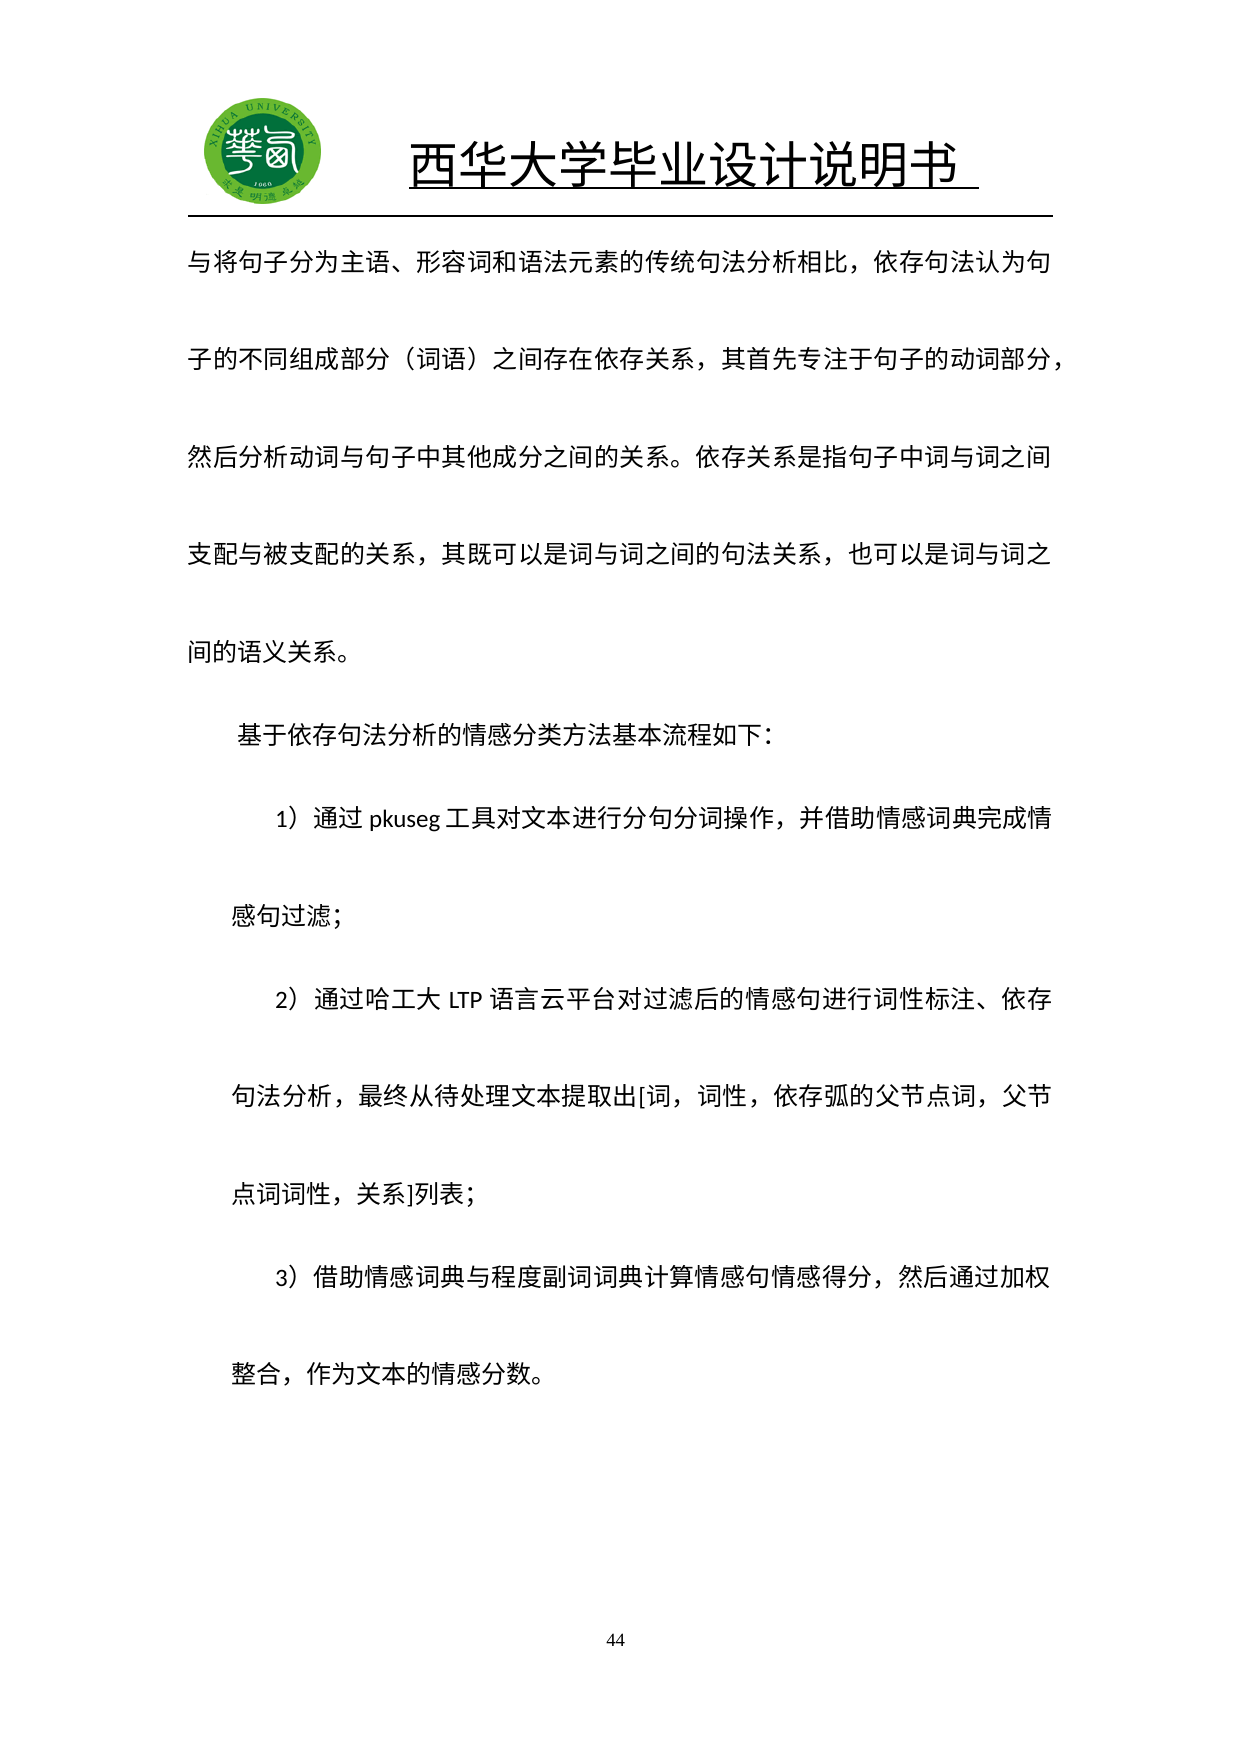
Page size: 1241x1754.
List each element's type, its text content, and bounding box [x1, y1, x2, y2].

text 2）通过哈工大 LTP 语言云平台对过滤后的情感句进行词性标注、依存句法分析，最终从待处理文本提取出[词，词性，依存弧的父节点词，父节点词词性，关系]列表； [231, 965, 1053, 1225]
text 1）通过pkuseg工具对文本进行分句分词操作，并借助情感词典完成情感句过滤； [231, 784, 1053, 947]
text 3）借助情感词典与程度副词词典计算情感句情感得分，然后通过加权整合，作为文本的情感分数。 [231, 1243, 1053, 1405]
text 基于依存句法分析的情感分类方法基本流程如下： [187, 701, 1053, 766]
picture [187, 88, 338, 216]
